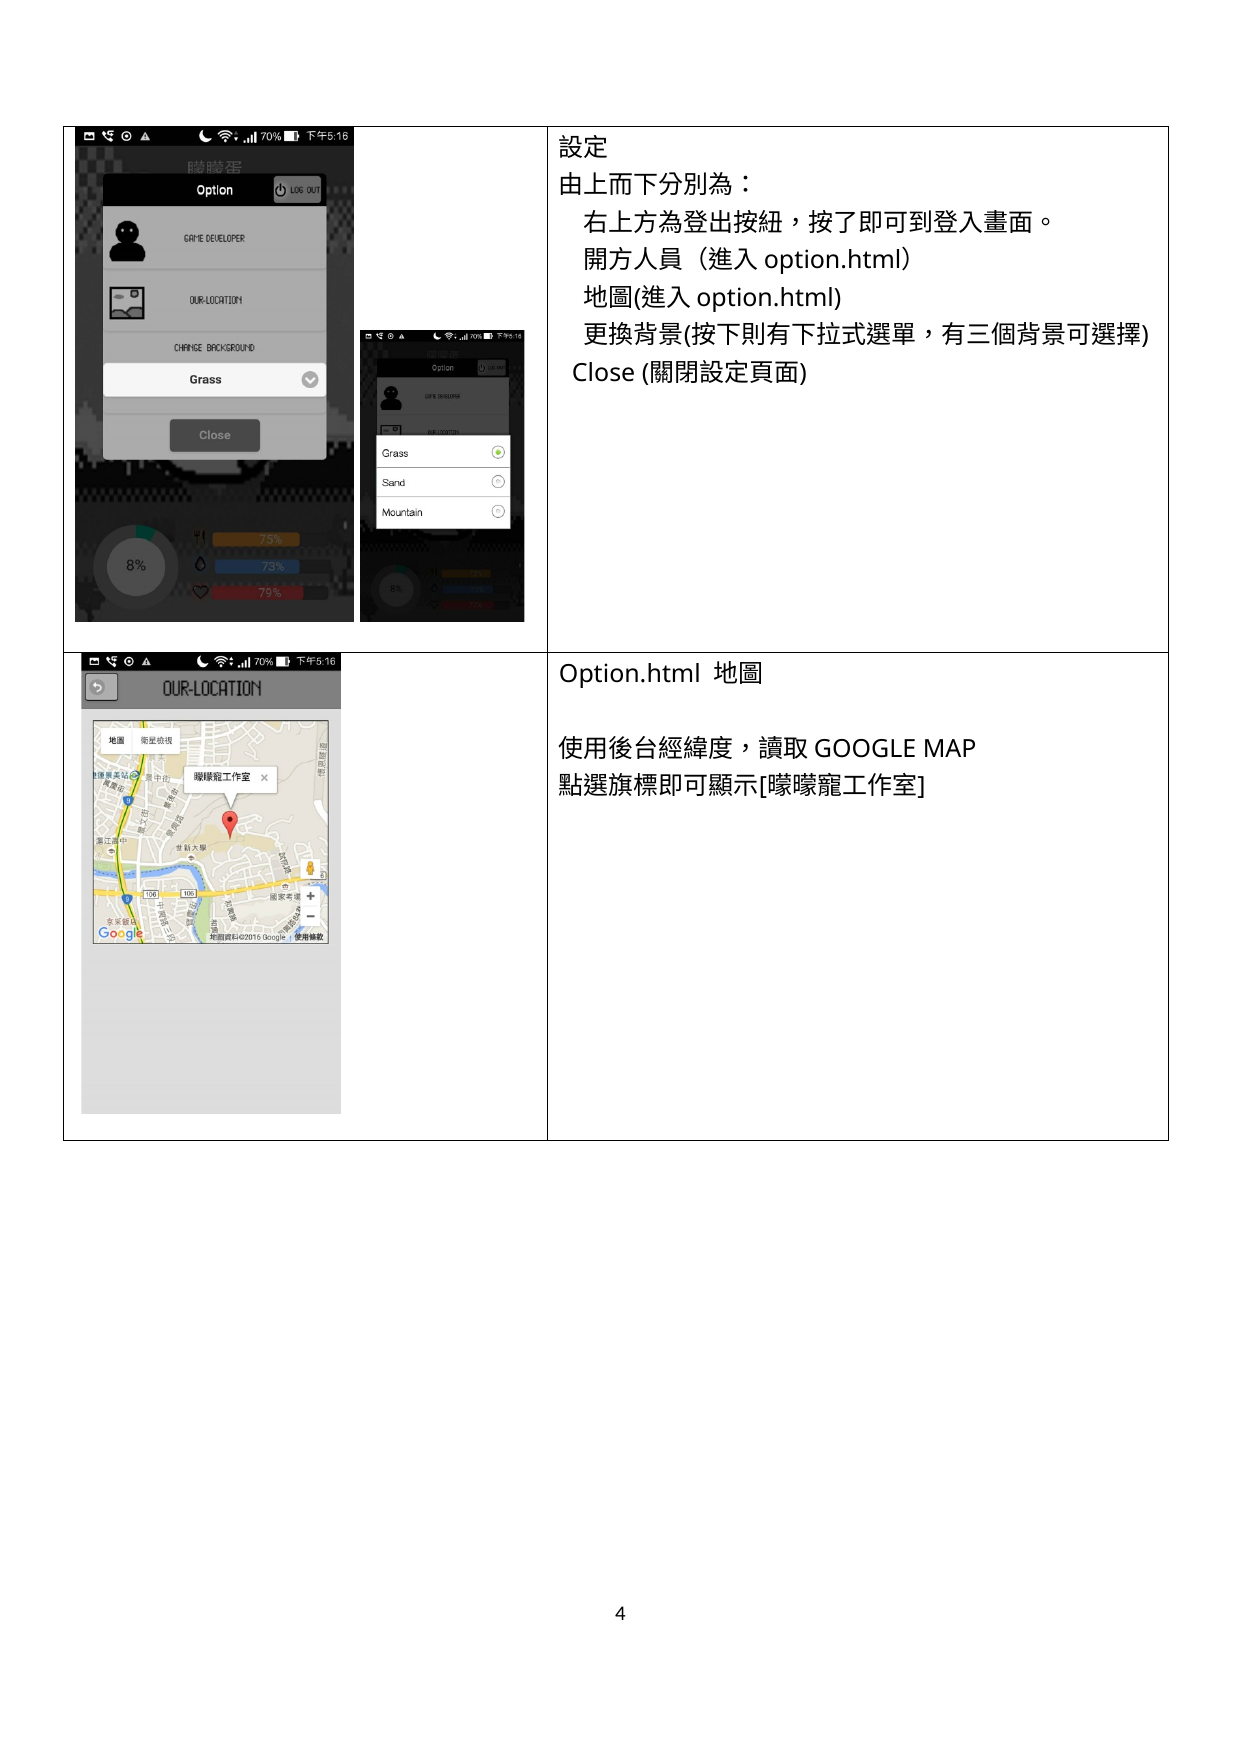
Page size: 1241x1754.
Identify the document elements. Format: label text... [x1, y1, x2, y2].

table_cell [64, 653, 547, 1140]
table_cell [64, 127, 547, 652]
picture [360, 330, 525, 622]
picture [81, 652, 341, 1114]
table_cell 設定 由上而下分別為： 右上方為登出按紐，按了即可到登入畫面。 開方人員（進入option.html） 地圖(進入option.html) 更換背景(按下則有下拉式選單，有三個背景可選擇) Close (關閉設定頁面) [548, 127, 1168, 652]
picture [75, 126, 354, 622]
table_cell Option.html 地圖 使用後台經緯度，讀取GOOGLE MAP 點選旗標即可顯示[曚曚寵工作室] [548, 653, 1168, 1140]
